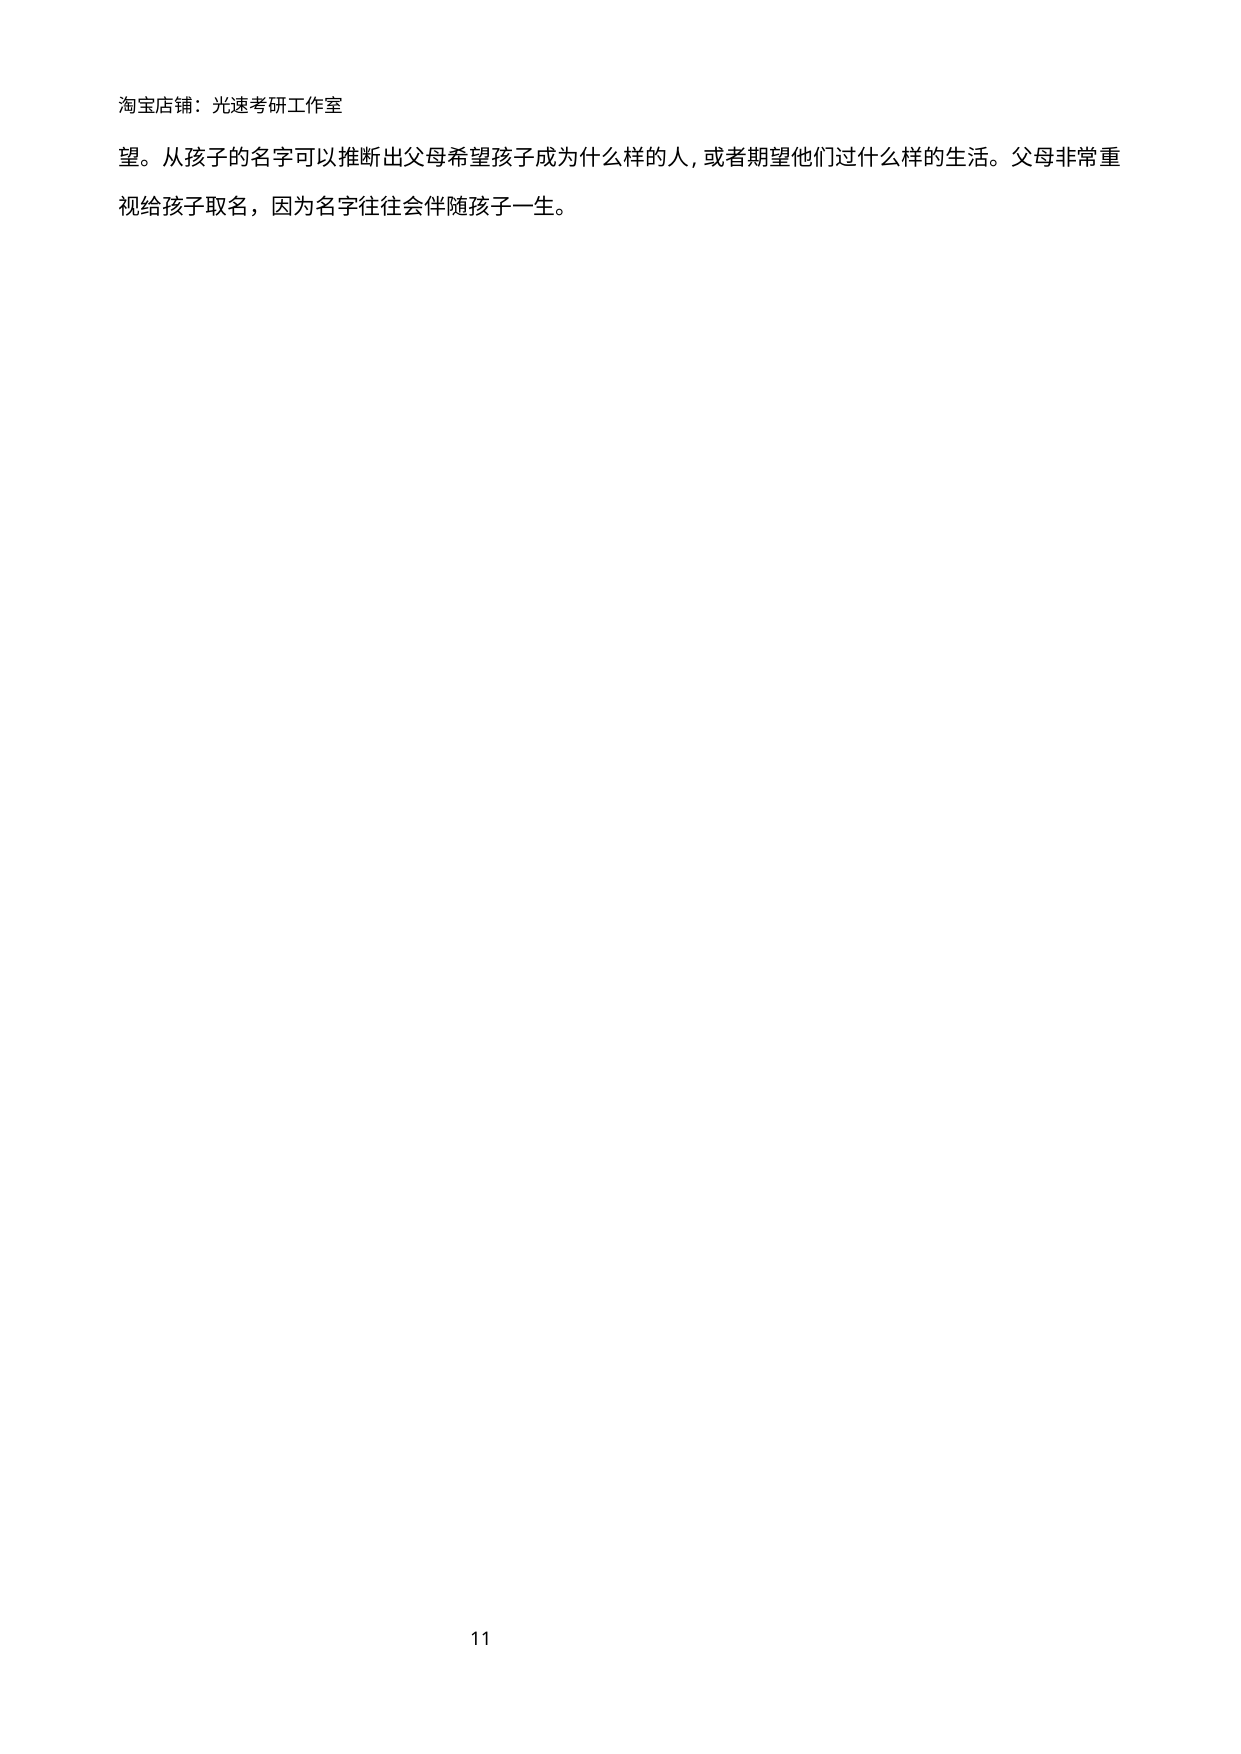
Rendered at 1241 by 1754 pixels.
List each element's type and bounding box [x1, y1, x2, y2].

text [118, 140, 1122, 221]
